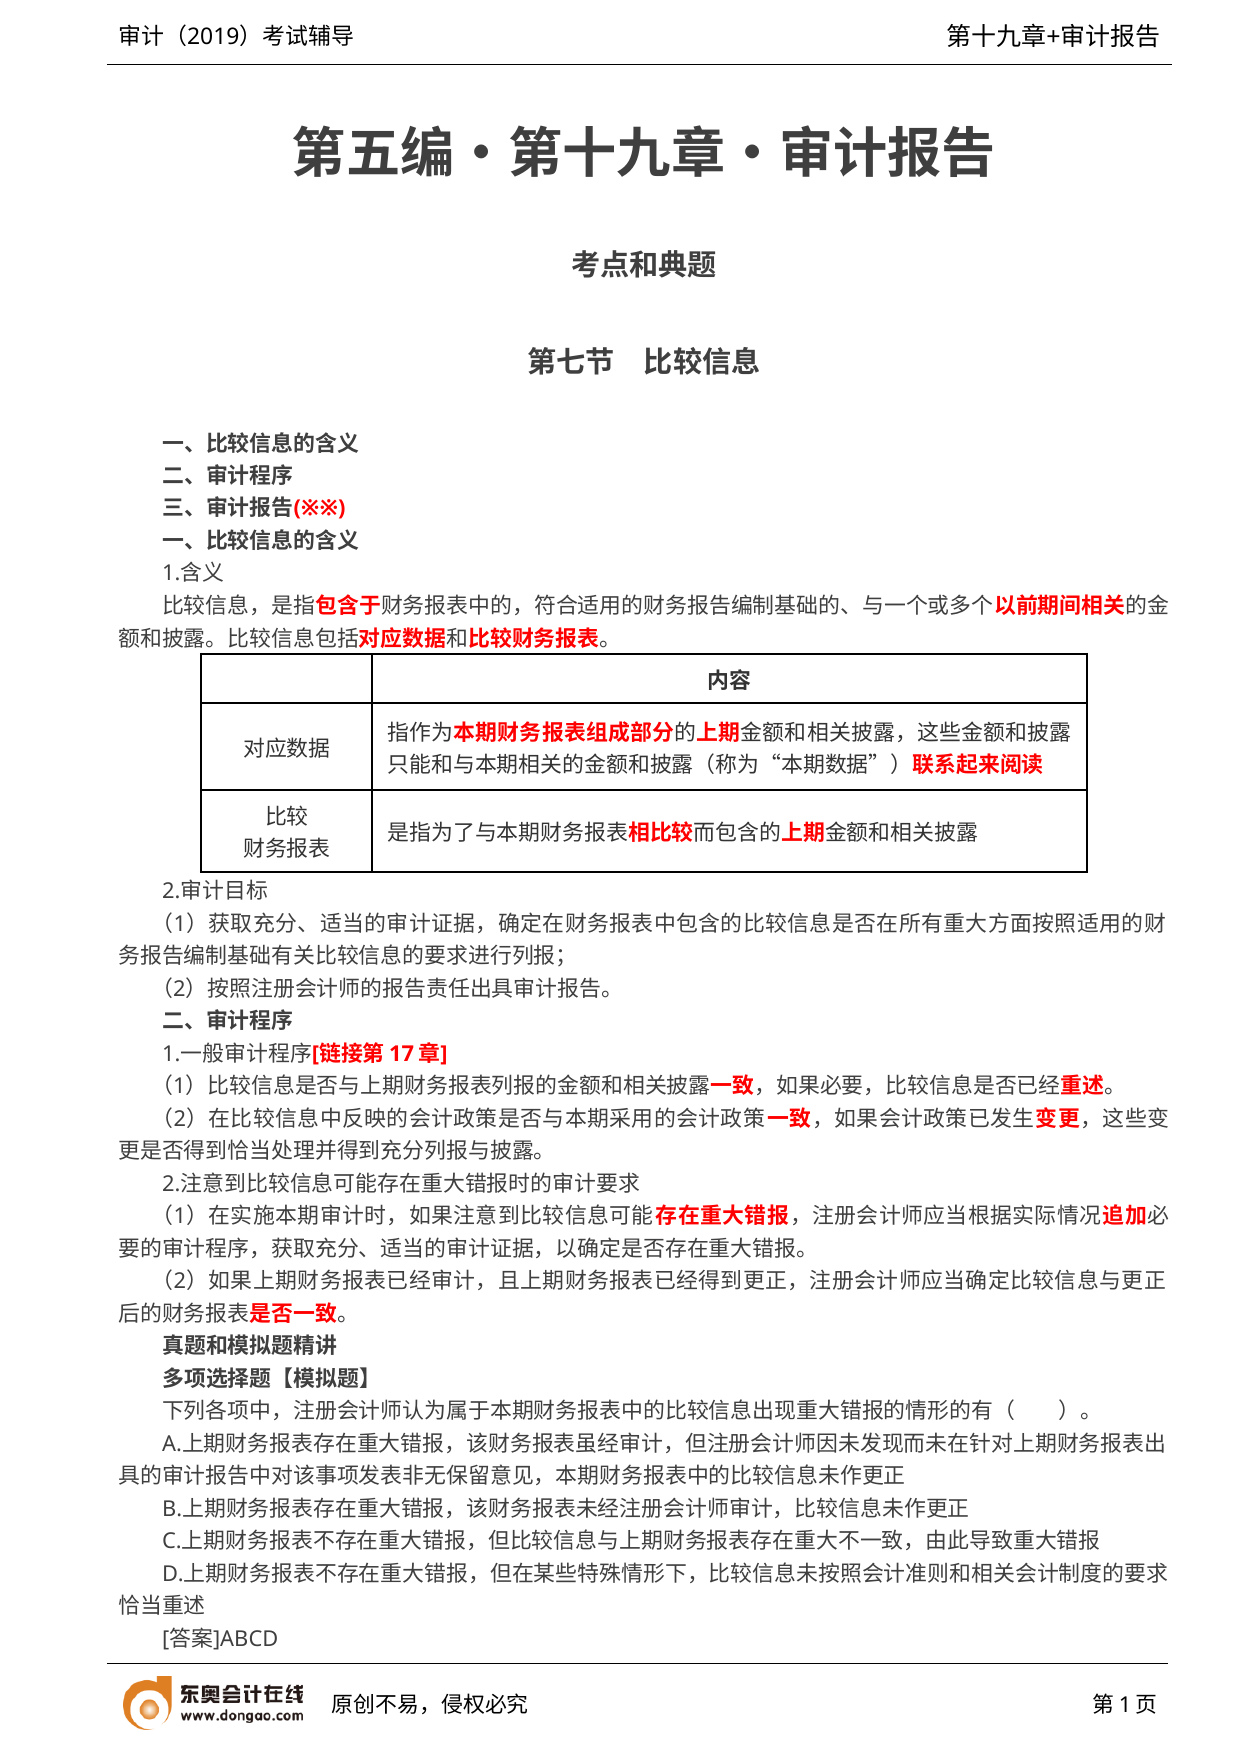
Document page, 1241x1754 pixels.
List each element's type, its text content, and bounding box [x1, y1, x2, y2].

text 第五编•第十九章•审计报告 [118, 100, 1169, 198]
text 1.含义 [118, 555, 1169, 588]
text 比较信息，是指包含于财务报表中的，符合适用的财务报告编制基础的、与一个或多个以前期间相关的金额和披露。比较信息包括对应数据和比较财务报表。 [118, 588, 1169, 653]
text （1）获取充分、适当的审计证据，确定在财务报表中包含的比较信息是否在所有重大方面按照适用的财务报告编制基础有关比较信息的要求进行列报； [118, 906, 1169, 971]
text [答案]ABCD [118, 1621, 1169, 1653]
text 二、审计程序 [118, 458, 1169, 490]
table_cell 指作为本期财务报表组成部分的上期金额和相关披露，这些金额和披露只能和与本期相关的金额和披露（称为“本期数据”）联系起来阅读 [373, 704, 1086, 789]
text 第七节 比较信息 [118, 328, 1169, 393]
text （2）如果上期财务报表已经审计，且上期财务报表已经得到更正，注册会计师应当确定比较信息与更正后的财务报表是否一致。 [118, 1263, 1169, 1328]
text D.上期财务报表不存在重大错报，但在某些特殊情形下，比较信息未按照会计准则和相关会计制度的要求恰当重述 [118, 1556, 1169, 1621]
table_header [202, 655, 371, 702]
text 二、审计程序 [118, 1003, 1169, 1036]
text 1.一般审计程序[链接第17章] [118, 1036, 1169, 1068]
text （2）按照注册会计师的报告责任出具审计报告。 [118, 971, 1169, 1003]
text 多项选择题【模拟题】 [118, 1361, 1169, 1393]
picture [118, 1675, 308, 1731]
table_cell 是指为了与本期财务报表相比较而包含的上期金额和相关披露 [373, 791, 1086, 871]
text （1）在实施本期审计时，如果注意到比较信息可能存在重大错报，注册会计师应当根据实际情况追加必要的审计程序，获取充分、适当的审计证据，以确定是否存在重大错报。 [118, 1198, 1169, 1263]
text 2.审计目标 [118, 873, 1169, 906]
text 2.注意到比较信息可能存在重大错报时的审计要求 [118, 1166, 1169, 1198]
text 真题和模拟题精讲 [118, 1328, 1169, 1361]
text A.上期财务报表存在重大错报，该财务报表虽经审计，但注册会计师因未发现而未在针对上期财务报表出具的审计报告中对该事项发表非无保留意见，本期财务报表中的比较信息未作更正 [118, 1426, 1169, 1491]
text 下列各项中，注册会计师认为属于本期财务报表中的比较信息出现重大错报的情形的有（ ）。 [118, 1393, 1169, 1426]
table_cell 对应数据 [202, 704, 371, 789]
table_cell 比较 财务报表 [202, 791, 371, 871]
text B.上期财务报表存在重大错报，该财务报表未经注册会计师审计，比较信息未作更正 [118, 1491, 1169, 1523]
text C.上期财务报表不存在重大错报，但比较信息与上期财务报表存在重大不一致，由此导致重大错报 [118, 1523, 1169, 1556]
text 考点和典题 [118, 230, 1169, 295]
text （2）在比较信息中反映的会计政策是否与本期采用的会计政策一致，如果会计政策已发生变更，这些变更是否得到恰当处理并得到充分列报与披露。 [118, 1101, 1169, 1166]
text （1）比较信息是否与上期财务报表列报的金额和相关披露一致，如果必要，比较信息是否已经重述。 [118, 1068, 1169, 1101]
text 一、比较信息的含义 [118, 523, 1169, 555]
text 三、审计报告(※※) [118, 490, 1169, 523]
table_header 内容 [373, 655, 1086, 702]
text 一、比较信息的含义 [118, 425, 1169, 458]
